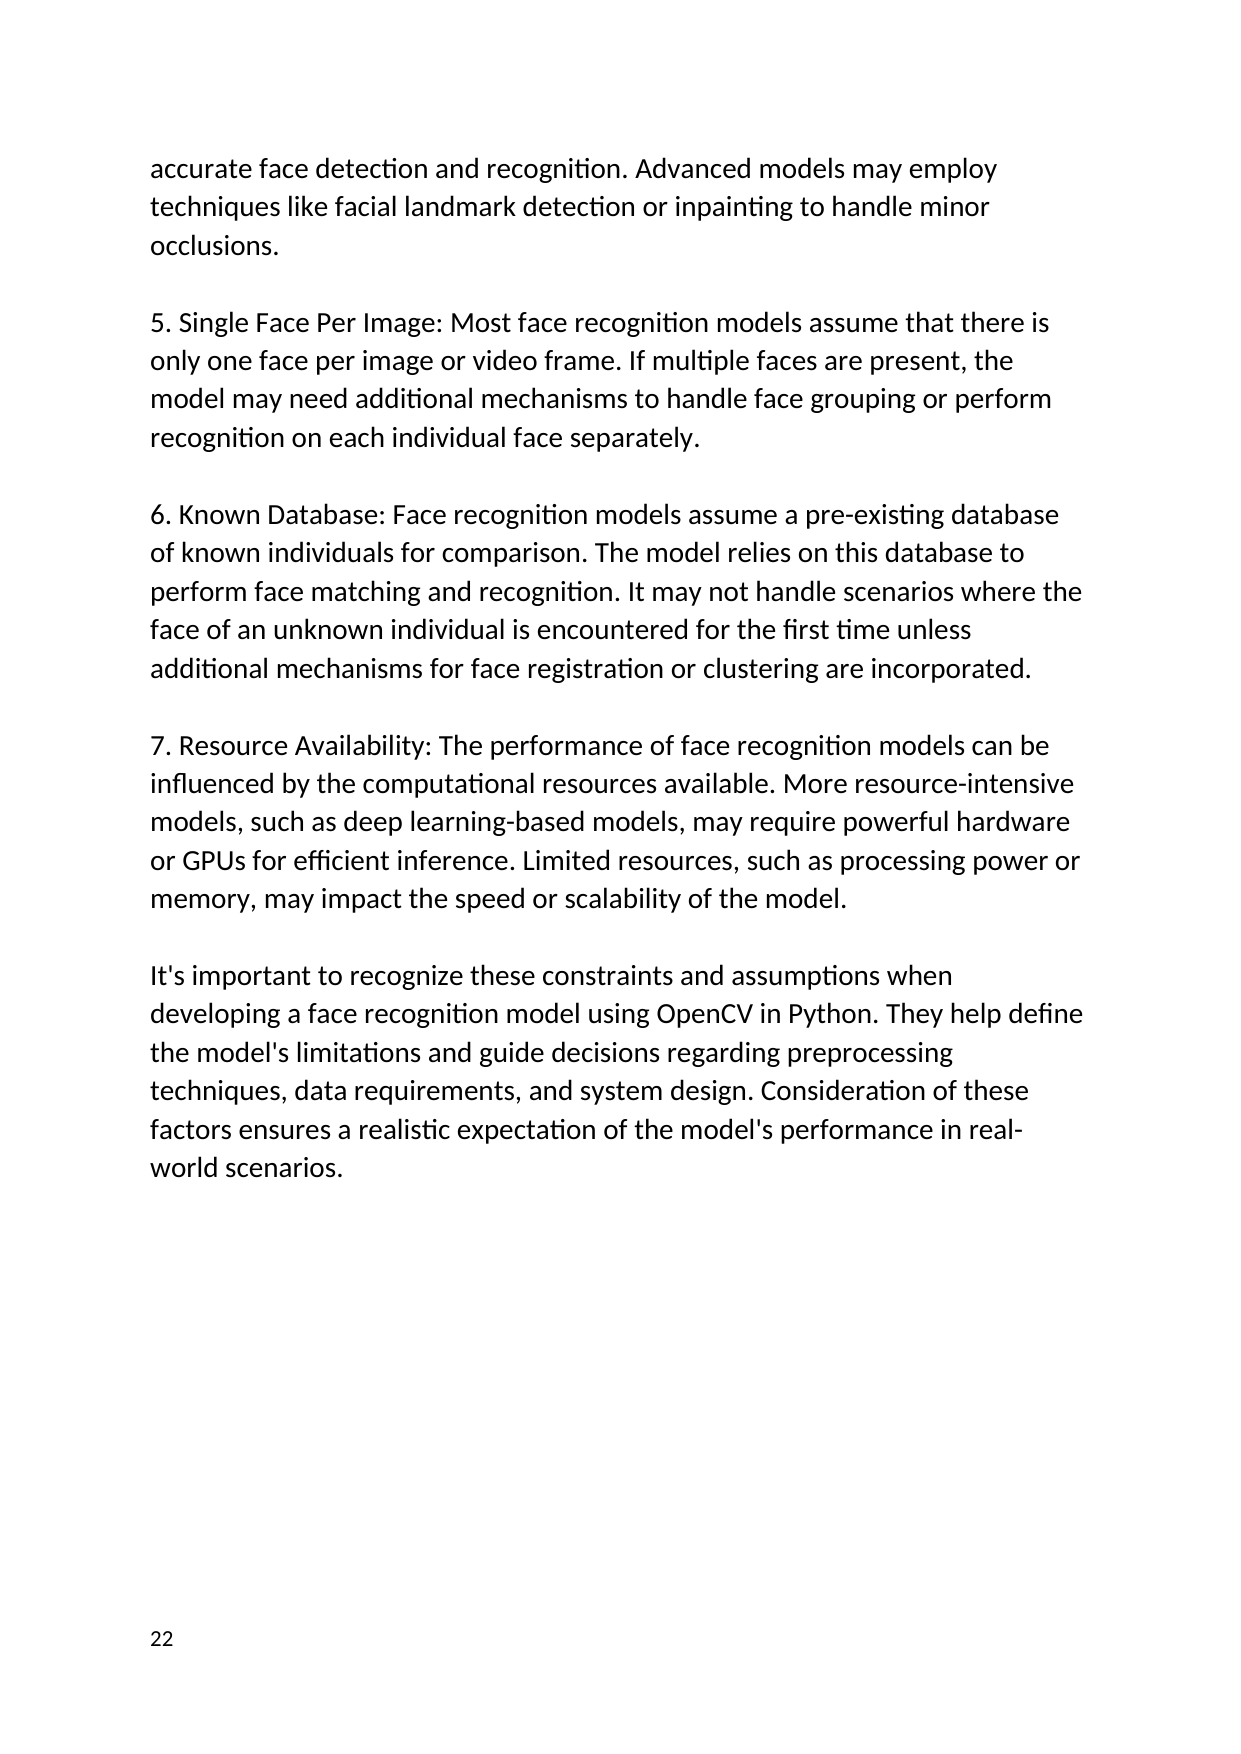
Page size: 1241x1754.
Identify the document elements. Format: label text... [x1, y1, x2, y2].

text 7. Resource Availability: The performance of face recognition models can be influenced by the computational resources available. More resource-intensive models, such as deep learning-based models, may require powerful hardware or GPUs for efficient inference. Limited resources, such as processing power or memory, may impact the speed or scalability of the model. [150, 727, 1090, 916]
text 5. Single Face Per Image: Most face recognition models assume that there is only one face per image or video frame. If multiple faces are present, the model may need additional mechanisms to handle face grouping or perform recognition on each individual face separately. [150, 304, 1090, 455]
text 6. Known Database: Face recognition models assume a pre-existing database of known individuals for comparison. The model relies on this database to perform face matching and recognition. It may not handle scenarios where the face of an unknown individual is encountered for the first time unless additional mechanisms for face registration or clustering are incorporated. [150, 496, 1090, 685]
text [150, 150, 1090, 262]
text It's important to recognize these constraints and assumptions when developing a face recognition model using OpenCV in Python. They help define the model's limitations and guide decisions regarding preprocessing techniques, data requirements, and system design. Consideration of these factors ensures a realistic expectation of the model's performance in real-world scenarios. [150, 957, 1090, 1185]
